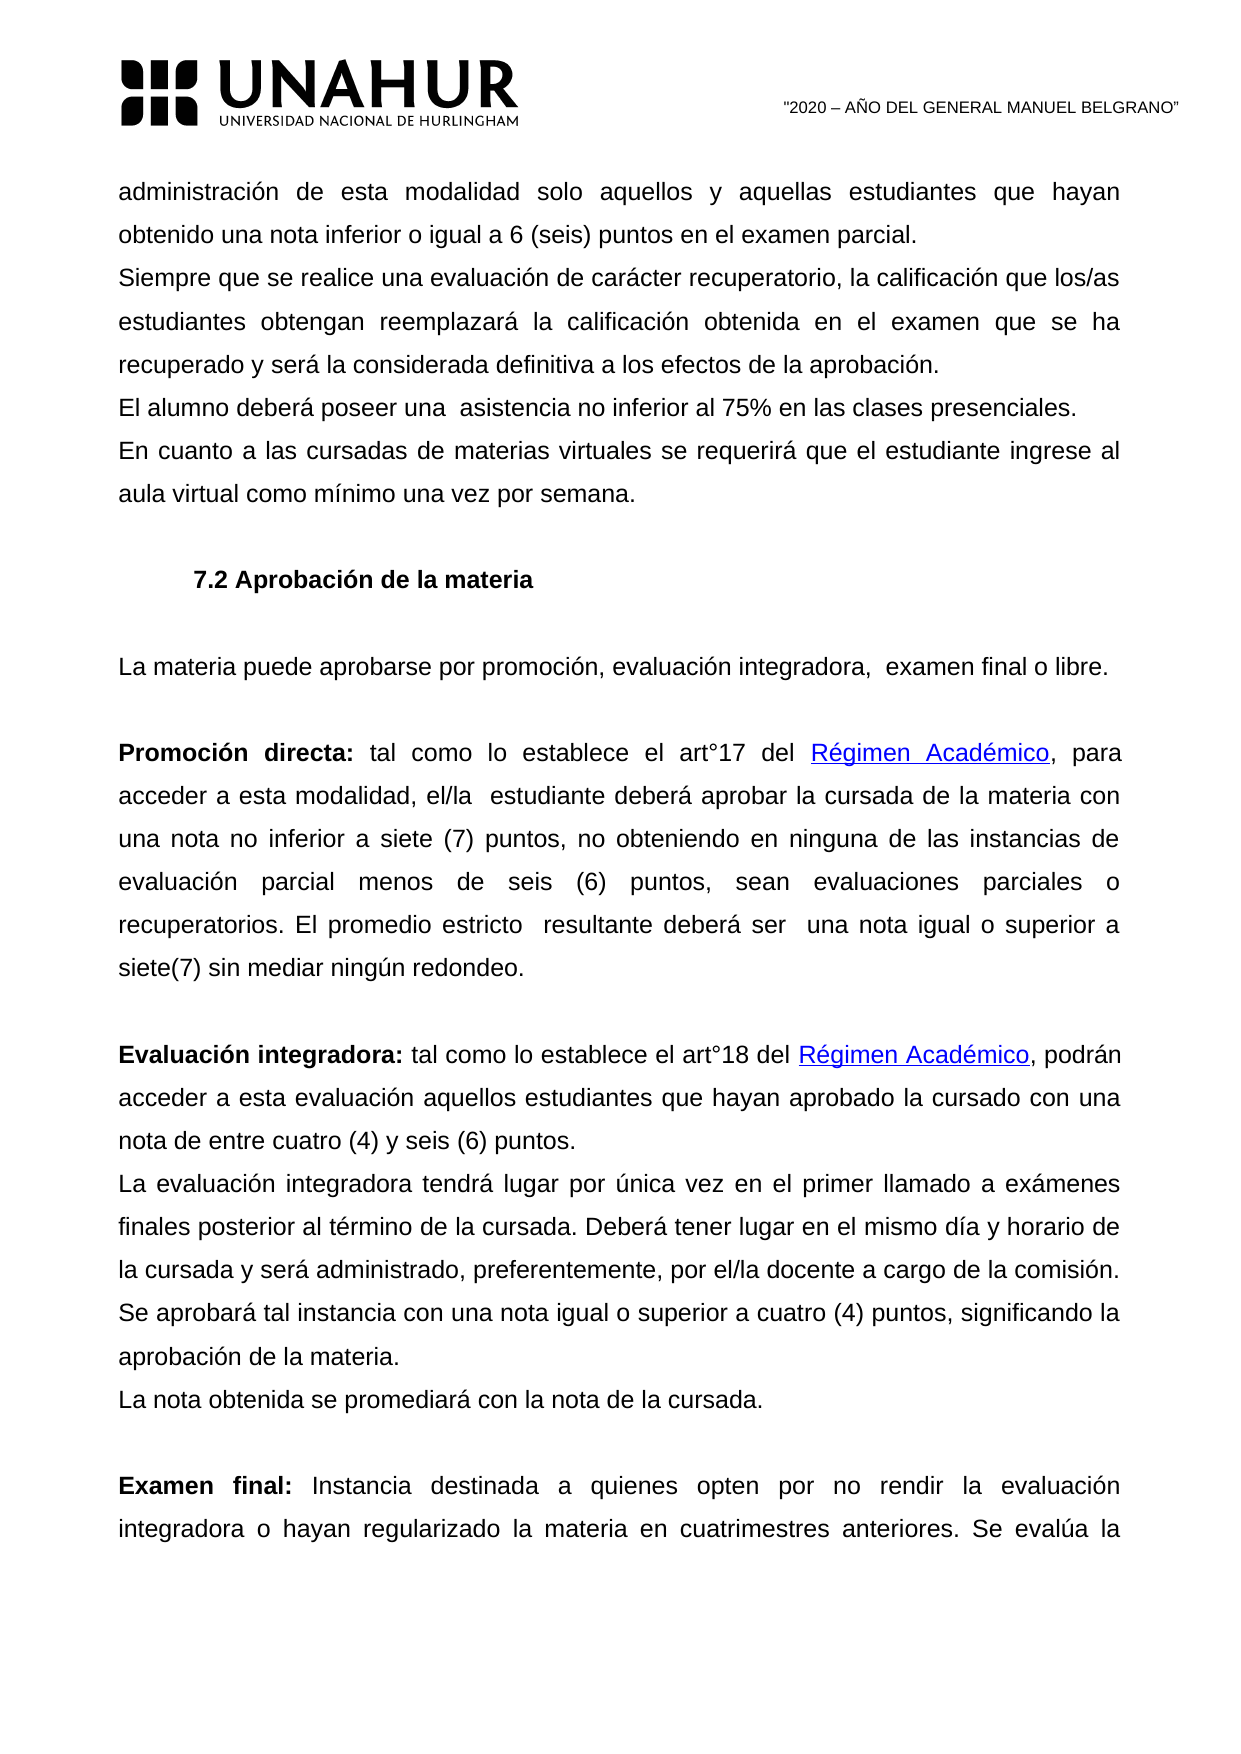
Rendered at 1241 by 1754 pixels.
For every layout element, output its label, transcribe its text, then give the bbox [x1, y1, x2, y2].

text Promoción directa: tal como lo establece el art°17 del Régimen Académico, para acceder a esta modalidad, el/la estudiante deberá aprobar la cursada de la materia con una nota no inferior a siete (7) puntos, no obteniendo en ninguna de las instancias de evaluación parcial menos de seis (6) puntos, sean evaluaciones parciales o recuperatorios. El promedio estricto resultante deberá ser una nota igual o superior a siete(7) sin mediar ningún redondeo. [118, 738, 1122, 982]
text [118, 1471, 1122, 1543]
text El alumno deberá poseer una asistencia no inferior al 75% en las clases presenciales. [118, 393, 1122, 422]
picture [111, 51, 525, 134]
text La evaluación integradora tendrá lugar por única vez en el primer llamado a exámenes finales posterior al término de la cursada. Deberá tener lugar en el mismo día y horario de la cursada y será administrado, preferentemente, por el/la docente a cargo de la comisión. Se aprobará tal instancia con una nota igual o superior a cuatro (4) puntos, significando la aprobación de la materia. [118, 1169, 1122, 1370]
text La nota obtenida se promediará con la nota de la cursada. [118, 1385, 1122, 1413]
text En cuanto a las cursadas de materias virtuales se requerirá que el estudiante ingrese al aula virtual como mínimo una vez por semana. [118, 436, 1122, 508]
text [118, 177, 1122, 249]
text 7.2 Aprobación de la materia [118, 565, 1122, 594]
text Evaluación integradora: tal como lo establece el art°18 del Régimen Académico, podrán acceder a esta evaluación aquellos estudiantes que hayan aprobado la cursado con una nota de entre cuatro (4) y seis (6) puntos. [118, 1040, 1122, 1155]
text Siempre que se realice una evaluación de carácter recuperatorio, la calificación que los/as estudiantes obtengan reemplazará la calificación obtenida en el examen que se ha recuperado y será la considerada definitiva a los efectos de la aprobación. [118, 263, 1122, 378]
text La materia puede aprobarse por promoción, evaluación integradora, examen final o libre. [118, 652, 1122, 680]
